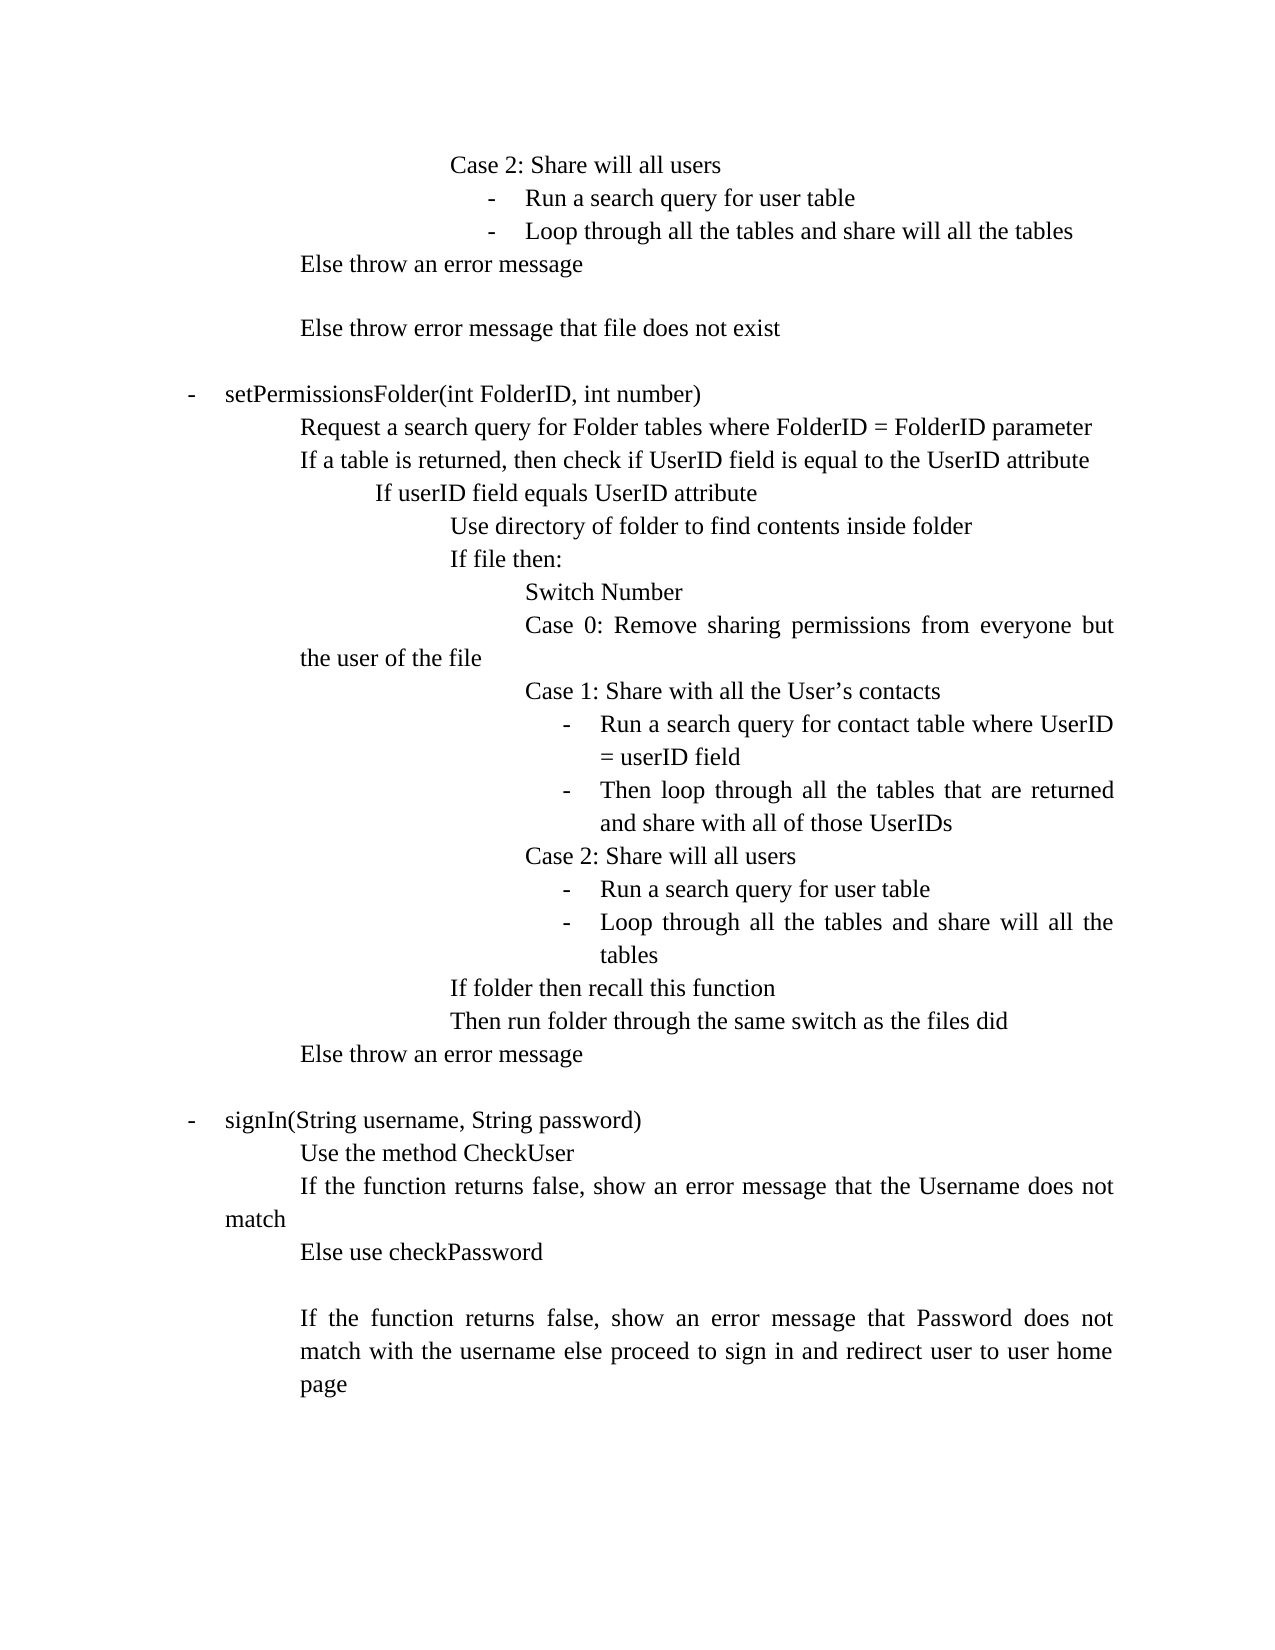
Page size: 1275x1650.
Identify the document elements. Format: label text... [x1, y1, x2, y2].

text Switch Number [300, 577, 1114, 606]
text Case 2: Share will all users [150, 841, 1114, 870]
list signIn(String username, String password) [187, 1105, 1114, 1134]
text If file then: [300, 544, 1114, 573]
text If a table is returned, then check if UserID field is equal to the UserID attribute [300, 445, 1114, 473]
text Else throw an error message [225, 1039, 1114, 1068]
text Else use checkPassword [225, 1237, 1114, 1266]
text If the function returns false, show an error message that Password does not match with the username else proceed to sign in and redirect user to user home page [300, 1303, 1114, 1398]
text Else throw error message that file does not exist [300, 313, 1114, 341]
list Loop through all the tables and share will all the tables [562, 907, 1114, 969]
list Run a search query for user table [487, 183, 1114, 212]
text If folder then recall this function [150, 973, 1114, 1002]
text If the function returns false, show an error message that the Username does not match [225, 1171, 1114, 1233]
list Run a search query for contact table where UserID = userID field [562, 709, 1114, 771]
text Case 1: Share with all the User’s contacts [300, 676, 1114, 705]
text If userID field equals UserID attribute [300, 478, 1114, 507]
text Else throw an error message [150, 249, 1114, 278]
list Run a search query for user table [562, 874, 1114, 903]
list setPermissionsFolder(int FolderID, int number) [187, 379, 1114, 407]
list Then loop through all the tables that are returned and share with all of those UserIDs [562, 775, 1114, 837]
list Loop through all the tables and share will all the tables [487, 216, 1114, 245]
text Use the method CheckUser [225, 1138, 1114, 1167]
text Use directory of folder to find contents inside folder [300, 511, 1114, 539]
text Case 2: Share will all users [150, 150, 1114, 179]
text Then run folder through the same switch as the files did [150, 1006, 1114, 1035]
text Case 0: Remove sharing permissions from everyone but the user of the file [300, 610, 1114, 672]
text Request a search query for Folder tables where FolderID = FolderID parameter [225, 412, 1114, 441]
